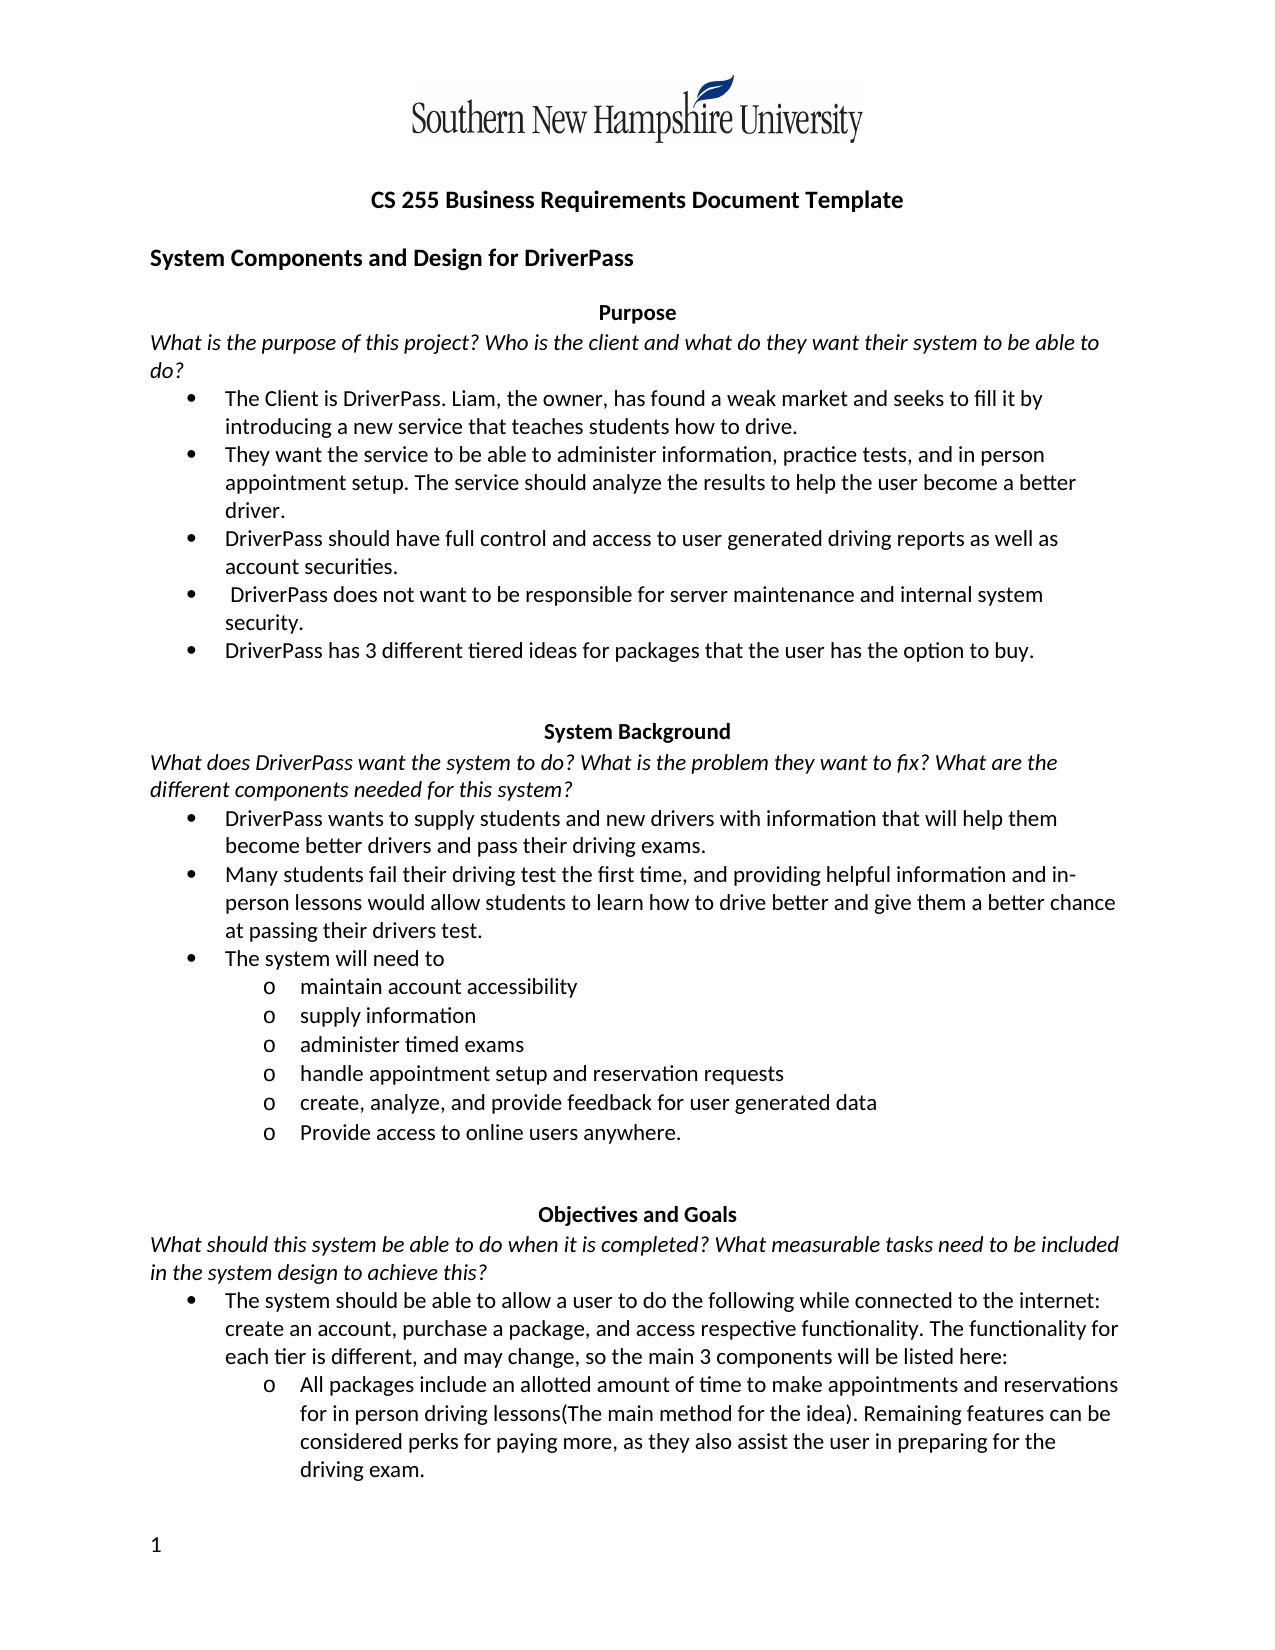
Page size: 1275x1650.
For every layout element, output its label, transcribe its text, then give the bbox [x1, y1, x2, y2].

list supply information [262, 1001, 1125, 1030]
list administer timed exams [262, 1030, 1125, 1059]
list Many students fail their driving test the first time, and providing helpful information and in-person lessons would allow students to learn how to drive better and give them a better chance at passing their drivers test. [187, 860, 1125, 944]
subtitle Purpose [150, 298, 1125, 326]
subtitle Objectives and Goals [150, 1200, 1125, 1228]
list DriverPass should have full control and access to user generated driving reports as well as account securities. [187, 524, 1125, 580]
list The Client is DriverPass. Liam, the owner, has found a weak market and seeks to fill it by introducing a new service that teaches students how to drive. [187, 384, 1125, 440]
list DriverPass has 3 different tiered ideas for packages that the user has the option to buy. [187, 636, 1125, 664]
subtitle CS 255 Business Requirements Document Template [150, 184, 1125, 214]
list Provide access to online users anywhere. [262, 1118, 1125, 1147]
list DriverPass does not want to be responsible for server maintenance and internal system security. [187, 580, 1125, 636]
list They want the service to be able to administer information, practice tests, and in person appointment setup. The service should analyze the results to help the user become a better driver. [187, 440, 1125, 524]
picture [412, 75, 863, 143]
list The system will need to [187, 944, 1125, 972]
subtitle System Components and Design for DriverPass [150, 242, 1125, 273]
subtitle System Background [150, 717, 1125, 745]
text What should this system be able to do when it is completed? What measurable tasks need to be included in the system design to achieve this? [150, 1230, 1125, 1286]
list maintain account accessibility [262, 972, 1125, 1001]
list create, analyze, and provide feedback for user generated data [262, 1088, 1125, 1118]
list The system should be able to allow a user to do the following while connected to the internet: create an account, purchase a package, and access respective functionality. The functionality for each tier is different, and may change, so the main 3 components will be listed here: [187, 1286, 1125, 1370]
text What is the purpose of this project? Who is the client and what do they want their system to be able to do? [150, 328, 1125, 384]
list DriverPass wants to supply students and new drivers with information that will help them become better drivers and pass their driving exams. [187, 804, 1125, 860]
text What does DriverPass want the system to do? What is the problem they want to fix? What are the different components needed for this system? [150, 748, 1125, 804]
list All packages include an allotted amount of time to make appointments and reservations for in person driving lessons(The main method for the idea). Remaining features can be considered perks for paying more, as they also assist the user in preparing for the driving exam. [262, 1370, 1125, 1483]
list handle appointment setup and reservation requests [262, 1059, 1125, 1088]
